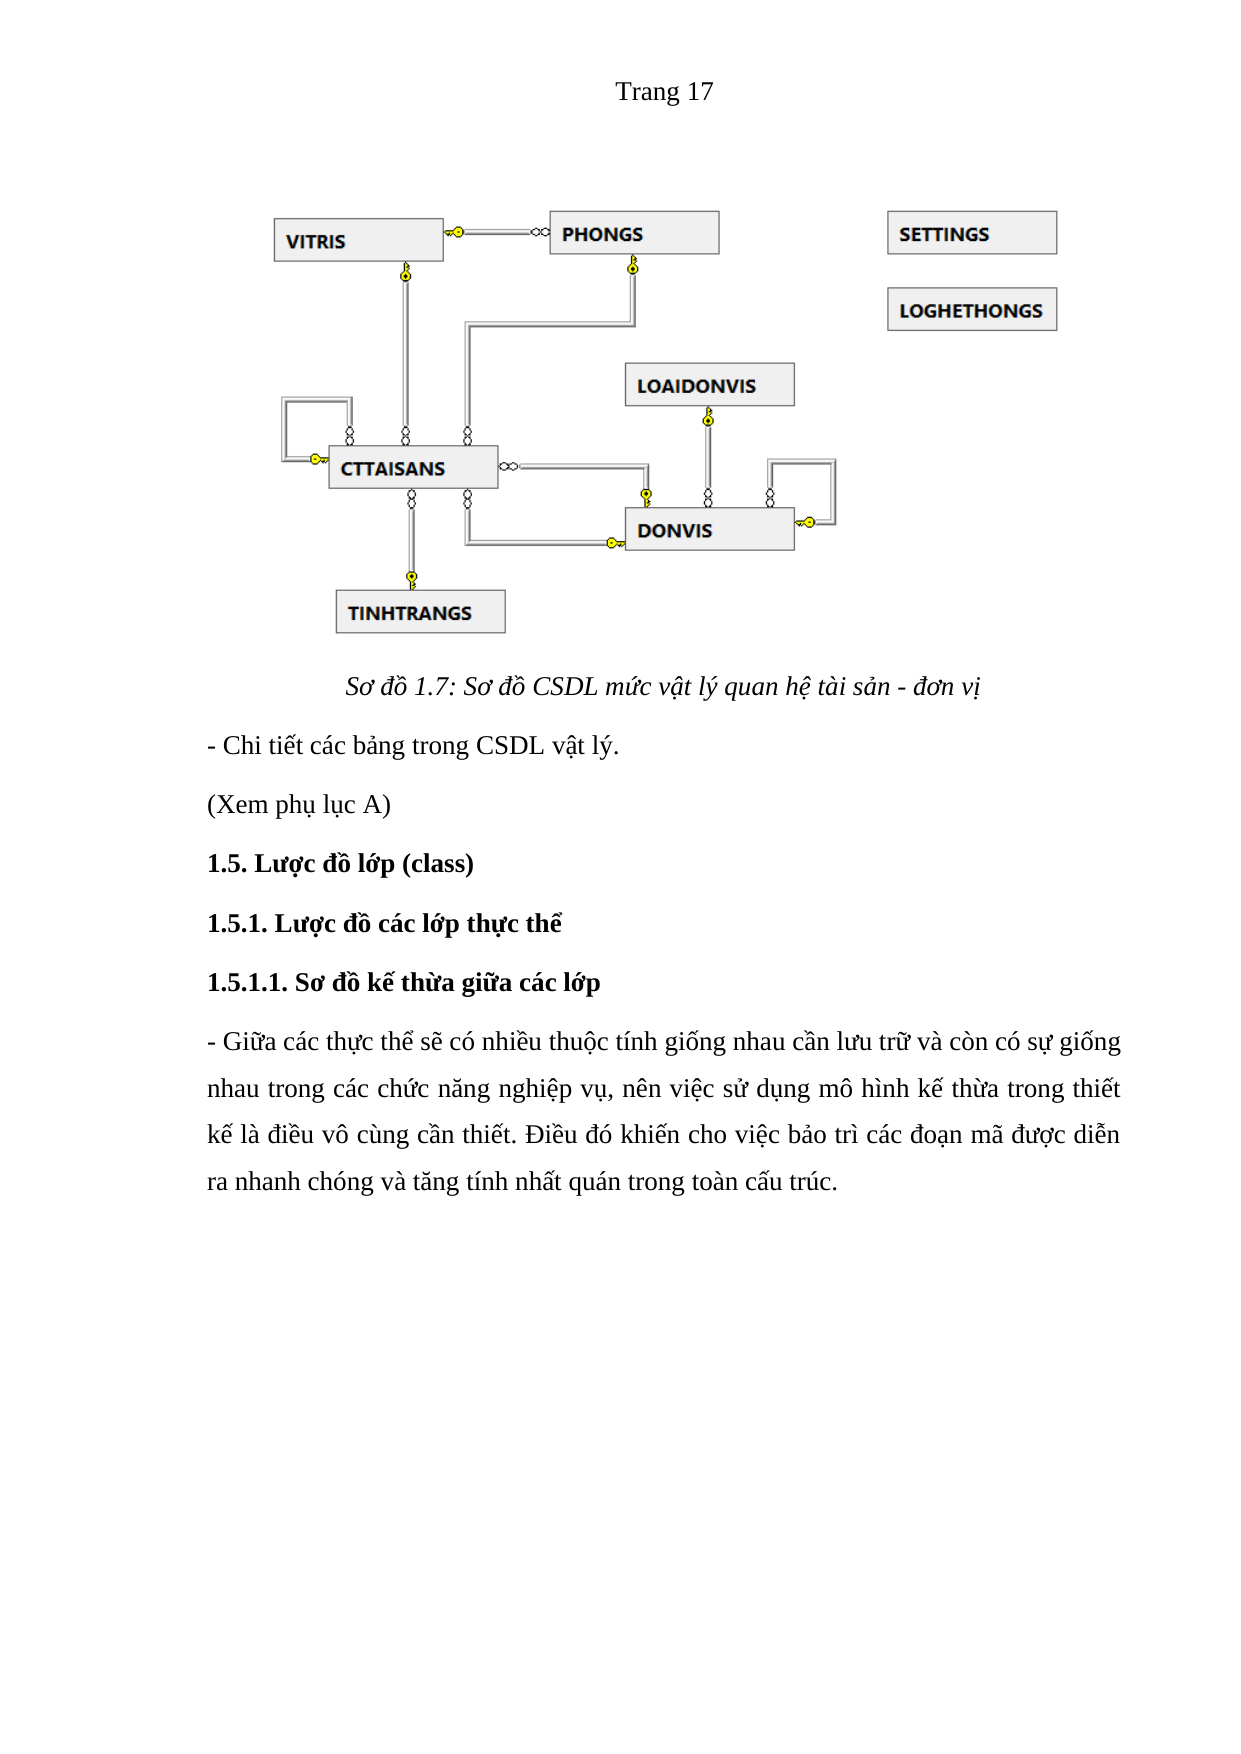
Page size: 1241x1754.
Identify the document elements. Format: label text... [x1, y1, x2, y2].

text - Giữa các thực thể sẽ có nhiều thuộc tính giống nhau cần lưu trữ và còn có sự giống nhau trong các chức năng nghiệp vụ, nên việc sử dụng mô hình kế thừa trong thiết kế là điều vô cùng cần thiết. Điều đó khiến cho việc bảo trì các đoạn mã được diễn ra nhanh chóng và tăng tính nhất quán trong toàn cấu trúc. [207, 1025, 1122, 1196]
text Sơ đồ 1.7: Sơ đồ CSDL mức vật lý quan hệ tài sản - đơn vị [207, 670, 1122, 701]
subtitle 1.5. Lược đồ lớp (class) [207, 848, 1122, 879]
text - Chi tiết các bảng trong CSDL vật lý. [207, 729, 1122, 760]
text (Xem phụ lục A) [207, 788, 1122, 819]
subtitle 1.5.1. Lược đồ các lớp thực thể [207, 907, 1122, 938]
picture [263, 206, 1066, 642]
subtitle 1.5.1.1. Sơ đồ kế thừa giữa các lớp [207, 966, 1122, 997]
